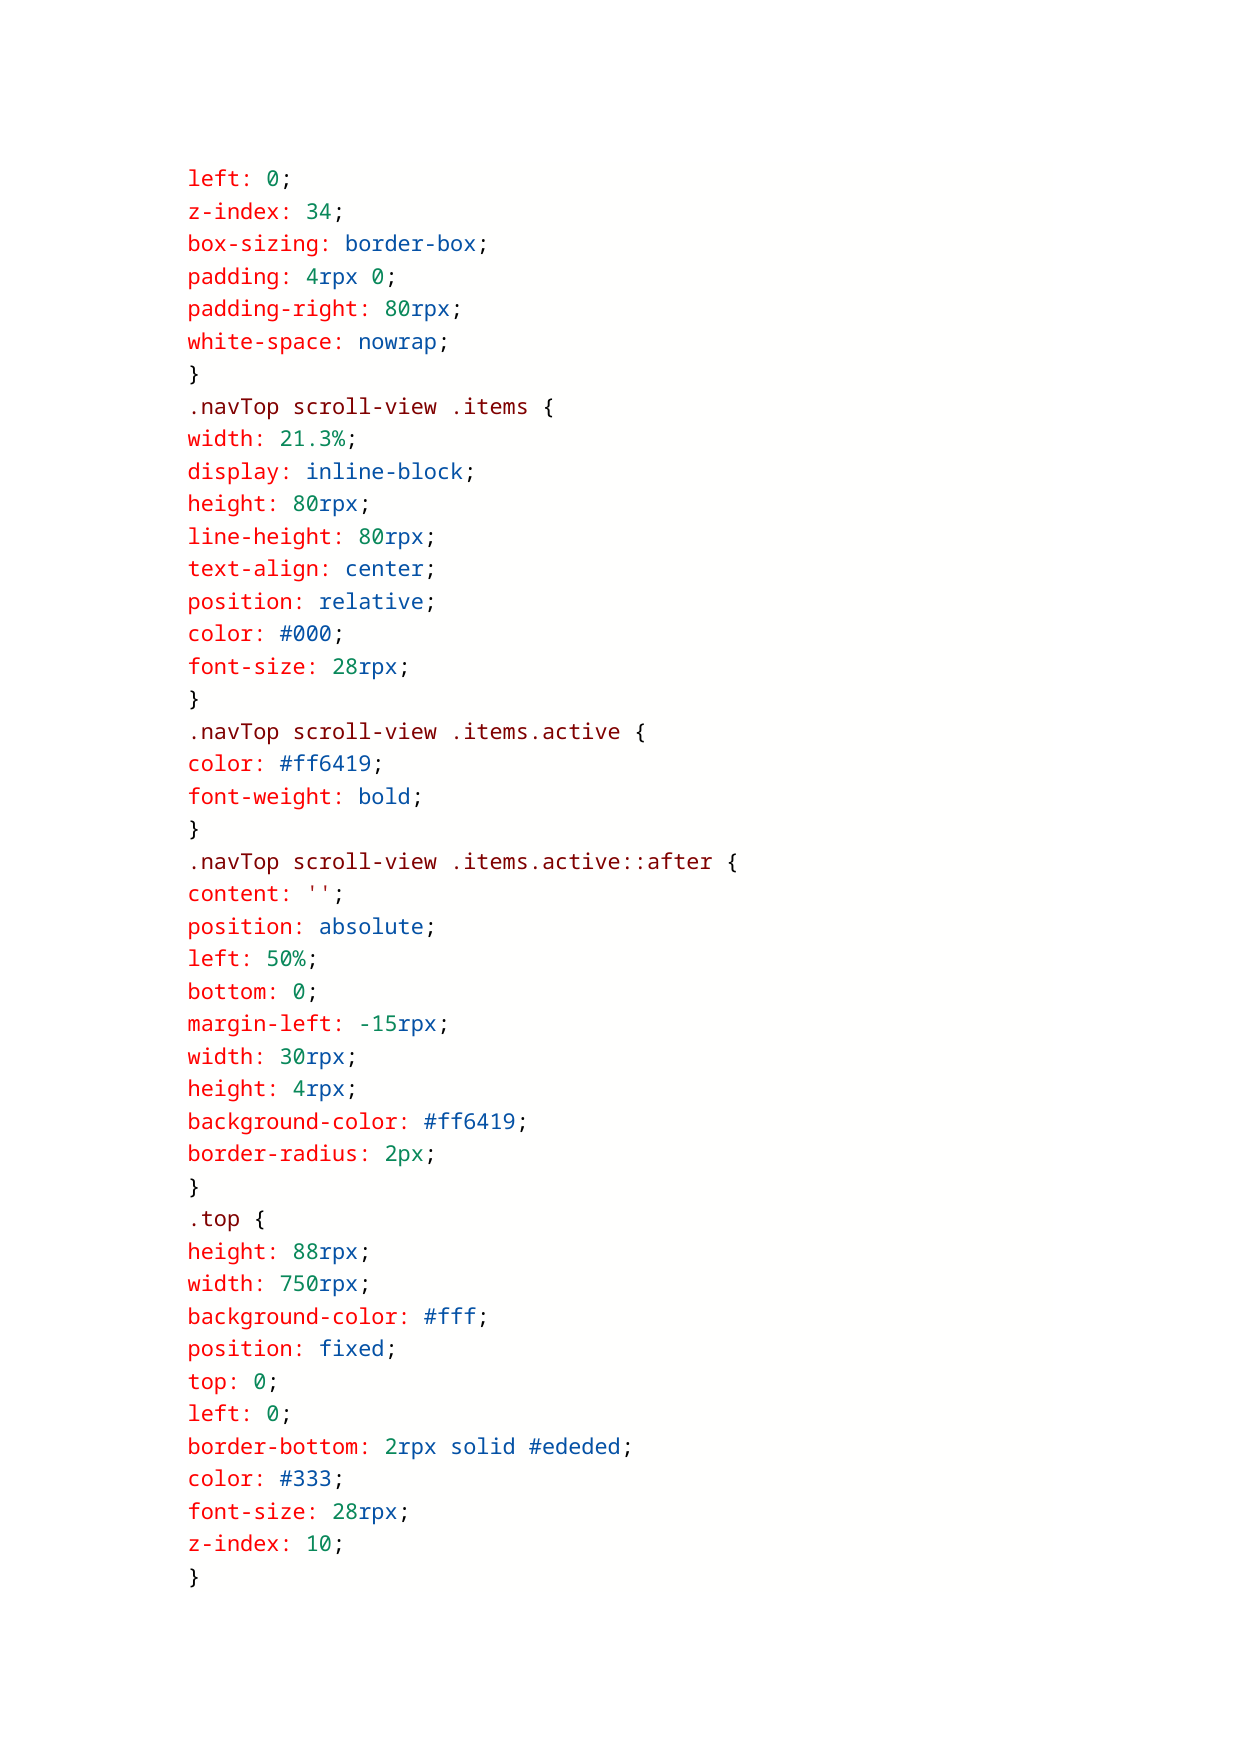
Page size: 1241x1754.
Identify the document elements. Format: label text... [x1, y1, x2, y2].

text } [187, 1559, 1053, 1592]
text padding: 4rpx 0; [187, 259, 1053, 292]
text width: 30rpx; [187, 1039, 1053, 1072]
text z-index: 34; [187, 194, 1053, 227]
text white-space: nowrap; [187, 324, 1053, 357]
text left: 0; [187, 1397, 1053, 1429]
text border-bottom: 2rpx solid #ededed; [187, 1429, 1053, 1462]
text height: 80rpx; [187, 487, 1053, 519]
text } [187, 682, 1053, 714]
text } [187, 812, 1053, 844]
text color: #000; [187, 617, 1053, 649]
text display: inline-block; [187, 454, 1053, 487]
text } [187, 357, 1053, 389]
text text-align: center; [187, 552, 1053, 584]
text position: relative; [187, 584, 1053, 617]
text color: #333; [187, 1462, 1053, 1494]
text background-color: #fff; [187, 1299, 1053, 1332]
text height: 88rpx; [187, 1234, 1053, 1267]
text font-size: 28rpx; [187, 649, 1053, 682]
text bottom: 0; [187, 974, 1053, 1007]
text height: 4rpx; [187, 1072, 1053, 1104]
text margin-left: -15rpx; [187, 1007, 1053, 1039]
text width: 750rpx; [187, 1267, 1053, 1299]
text .top { [187, 1202, 1053, 1234]
text top: 0; [187, 1364, 1053, 1397]
text left: 0; [187, 162, 1053, 194]
text border-radius: 2px; [187, 1137, 1053, 1169]
text box-sizing: border-box; [187, 227, 1053, 259]
text padding-right: 80rpx; [187, 292, 1053, 324]
text z-index: 10; [187, 1527, 1053, 1559]
text left: 50%; [187, 942, 1053, 974]
text color: #ff6419; [187, 747, 1053, 779]
text font-size: 28rpx; [187, 1494, 1053, 1527]
text .navTop scroll-view .items.active::after { [187, 844, 1053, 877]
text } [187, 1169, 1053, 1202]
text line-height: 80rpx; [187, 519, 1053, 552]
text content: ''; [187, 877, 1053, 909]
text .navTop scroll-view .items { [187, 389, 1053, 422]
text position: fixed; [187, 1332, 1053, 1364]
text font-weight: bold; [187, 779, 1053, 812]
text position: absolute; [187, 909, 1053, 942]
text background-color: #ff6419; [187, 1104, 1053, 1137]
text .navTop scroll-view .items.active { [187, 714, 1053, 747]
text width: 21.3%; [187, 422, 1053, 454]
